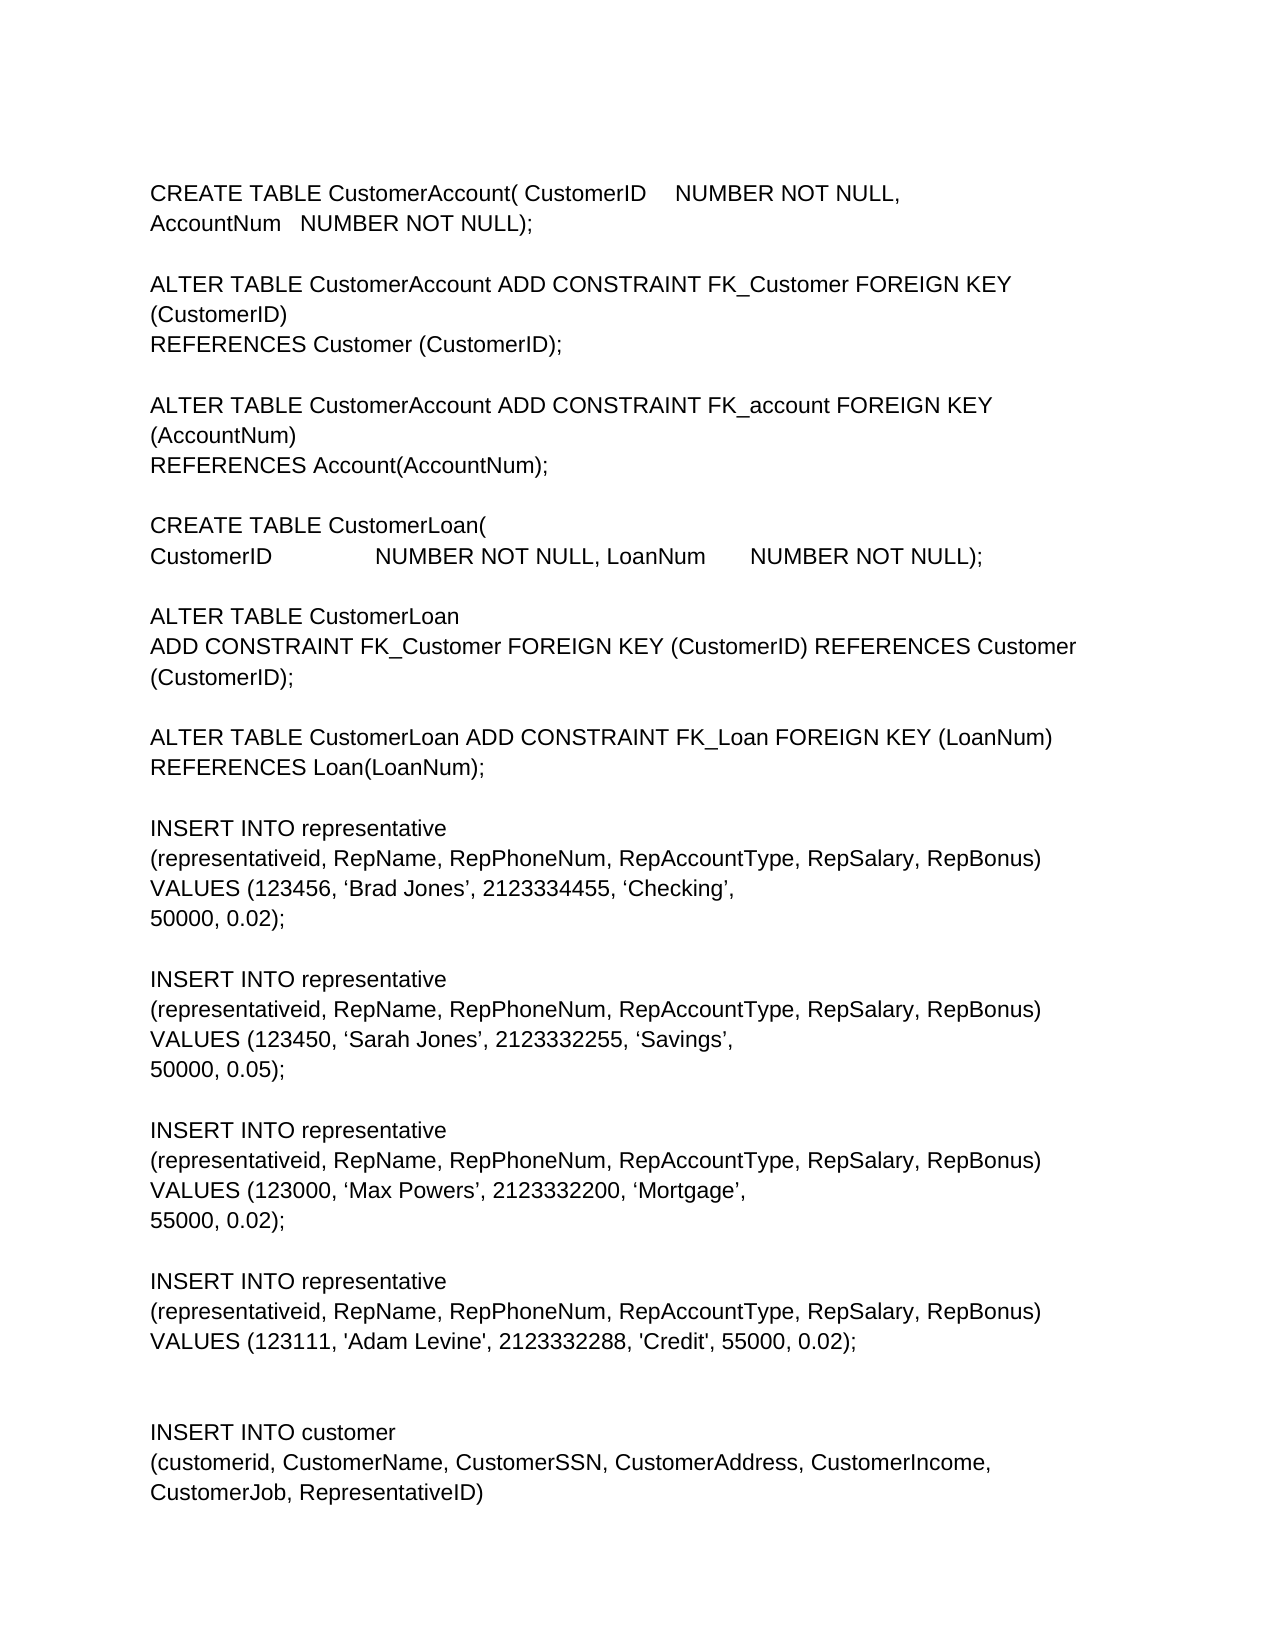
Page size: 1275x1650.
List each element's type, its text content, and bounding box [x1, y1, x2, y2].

text REFERENCES Customer (CustomerID); [150, 331, 1125, 358]
text CustomerID NUMBER NOT NULL, LoanNum NUMBER NOT NULL); [150, 543, 1125, 569]
text (representativeid, RepName, RepPhoneNum, RepAccountType, RepSalary, RepBonus) [150, 996, 1125, 1022]
text INSERT INTO representative [150, 1117, 1125, 1143]
text VALUES (123000, ‘Max Powers’, 2123332200, ‘Mortgage’, [150, 1177, 1125, 1203]
text (representativeid, RepName, RepPhoneNum, RepAccountType, RepSalary, RepBonus) [150, 845, 1125, 871]
text INSERT INTO representative [150, 1268, 1125, 1294]
text 50000, 0.02); [150, 905, 1125, 932]
text 55000, 0.02); [150, 1207, 1125, 1234]
text REFERENCES Loan(LoanNum); [150, 754, 1125, 781]
text VALUES (123456, ‘Brad Jones’, 2123334455, ‘Checking’, [150, 875, 1125, 901]
text ALTER TABLE CustomerAccount ADD CONSTRAINT FK_account FOREIGN KEY (AccountNum) [150, 392, 1125, 448]
text ALTER TABLE CustomerLoan ADD CONSTRAINT FK_Loan FOREIGN KEY (LoanNum) [150, 724, 1125, 750]
text (representativeid, RepName, RepPhoneNum, RepAccountType, RepSalary, RepBonus) [150, 1298, 1125, 1324]
text (representativeid, RepName, RepPhoneNum, RepAccountType, RepSalary, RepBonus) [150, 1147, 1125, 1173]
text ALTER TABLE CustomerAccount ADD CONSTRAINT FK_Customer FOREIGN KEY (CustomerID) [150, 271, 1125, 327]
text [150, 1449, 1125, 1506]
text VALUES (123450, ‘Sarah Jones’, 2123332255, ‘Savings’, [150, 1026, 1125, 1052]
text INSERT INTO customer [150, 1419, 1125, 1445]
text CREATE TABLE CustomerLoan( [150, 512, 1125, 539]
text INSERT INTO representative [150, 814, 1125, 841]
text ADD CONSTRAINT FK_Customer FOREIGN KEY (CustomerID) REFERENCES Customer (CustomerID); [150, 633, 1125, 690]
text ALTER TABLE CustomerLoan [150, 603, 1125, 629]
text VALUES (123111, 'Adam Levine', 2123332288, 'Credit', 55000, 0.02); [150, 1328, 1125, 1354]
text CREATE TABLE CustomerAccount( CustomerID NUMBER NOT NULL, [150, 180, 1125, 207]
text INSERT INTO representative [150, 966, 1125, 992]
text 50000, 0.05); [150, 1056, 1125, 1083]
text REFERENCES Account(AccountNum); [150, 452, 1125, 478]
text AccountNum NUMBER NOT NULL); [150, 210, 1125, 237]
